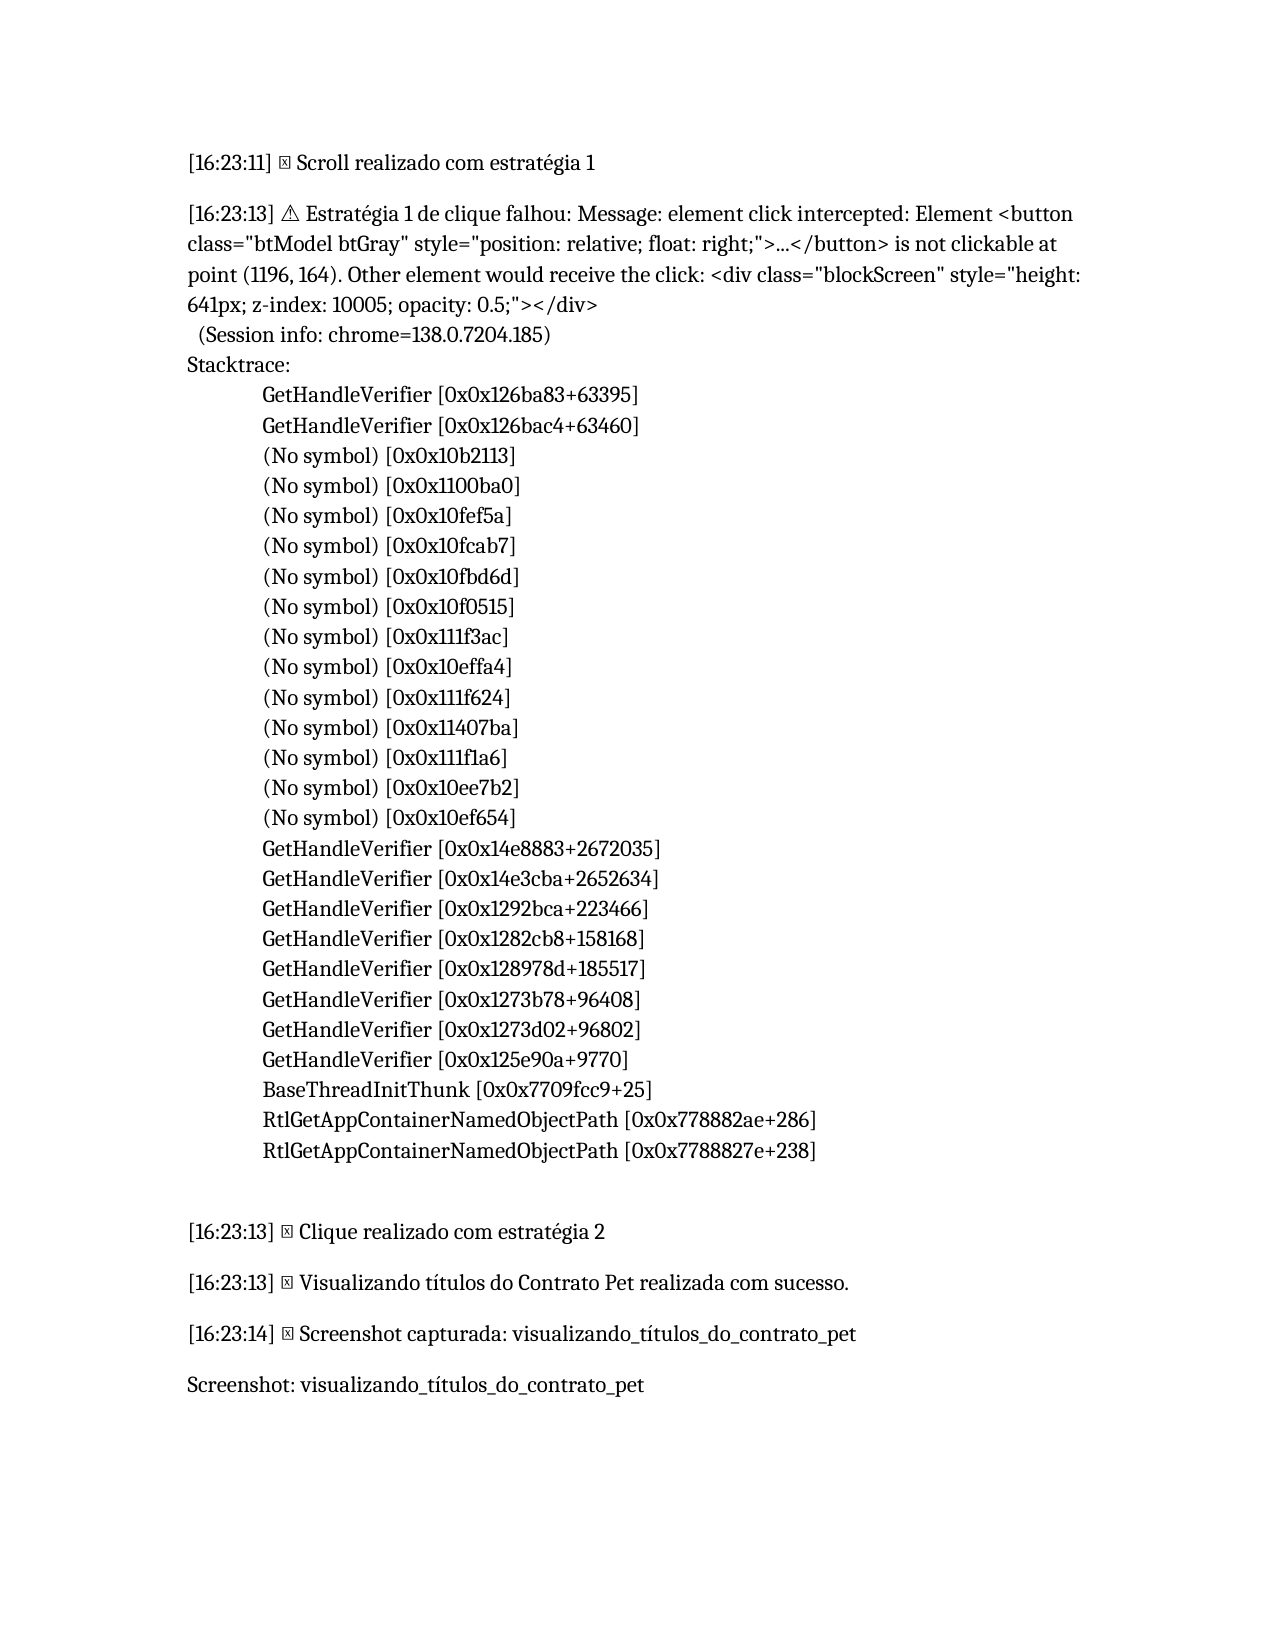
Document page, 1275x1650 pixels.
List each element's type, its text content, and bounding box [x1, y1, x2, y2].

text [16:23:13] ⚠️ Estratégia 1 de clique falhou: Message: element click intercepted: Element <button class="btModel btGray" style="position: relative; float: right;">...</button> is not clickable at point (1196, 164). Other element would receive the click: <div class="blockScreen" style="height: 641px; z-index: 10005; opacity: 0.5;"></div> (Session info: chrome=138.0.7204.185) Stacktrace: GetHandleVerifier [0x0x126ba83+63395] GetHandleVerifier [0x0x126bac4+63460] (No symbol) [0x0x10b2113] (No symbol) [0x0x1100ba0] (No symbol) [0x0x10fef5a] (No symbol) [0x0x10fcab7] (No symbol) [0x0x10fbd6d] (No symbol) [0x0x10f0515] (No symbol) [0x0x111f3ac] (No symbol) [0x0x10effa4] (No symbol) [0x0x111f624] (No symbol) [0x0x11407ba] (No symbol) [0x0x111f1a6] (No symbol) [0x0x10ee7b2] (No symbol) [0x0x10ef654] GetHandleVerifier [0x0x14e8883+2672035] GetHandleVerifier [0x0x14e3cba+2652634] GetHandleVerifier [0x0x1292bca+223466] GetHandleVerifier [0x0x1282cb8+158168] GetHandleVerifier [0x0x128978d+185517] GetHandleVerifier [0x0x1273b78+96408] GetHandleVerifier [0x0x1273d02+96802] GetHandleVerifier [0x0x125e90a+9770] BaseThreadInitThunk [0x0x7709fcc9+25] RtlGetAppContainerNamedObjectPath [0x0x778882ae+286] RtlGetAppContainerNamedObjectPath [0x0x7788827e+238] [187, 201, 1087, 1194]
text [16:23:14] 📸 Screenshot capturada: visualizando_títulos_do_contrato_pet [187, 1321, 1087, 1347]
text [16:23:13] ✅ Clique realizado com estratégia 2 [187, 1219, 1087, 1245]
text Screenshot: visualizando_títulos_do_contrato_pet [187, 1372, 1087, 1398]
text [16:23:11] ✅ Scroll realizado com estratégia 1 [187, 150, 1087, 176]
text [16:23:13] ✅ Visualizando títulos do Contrato Pet realizada com sucesso. [187, 1270, 1087, 1296]
